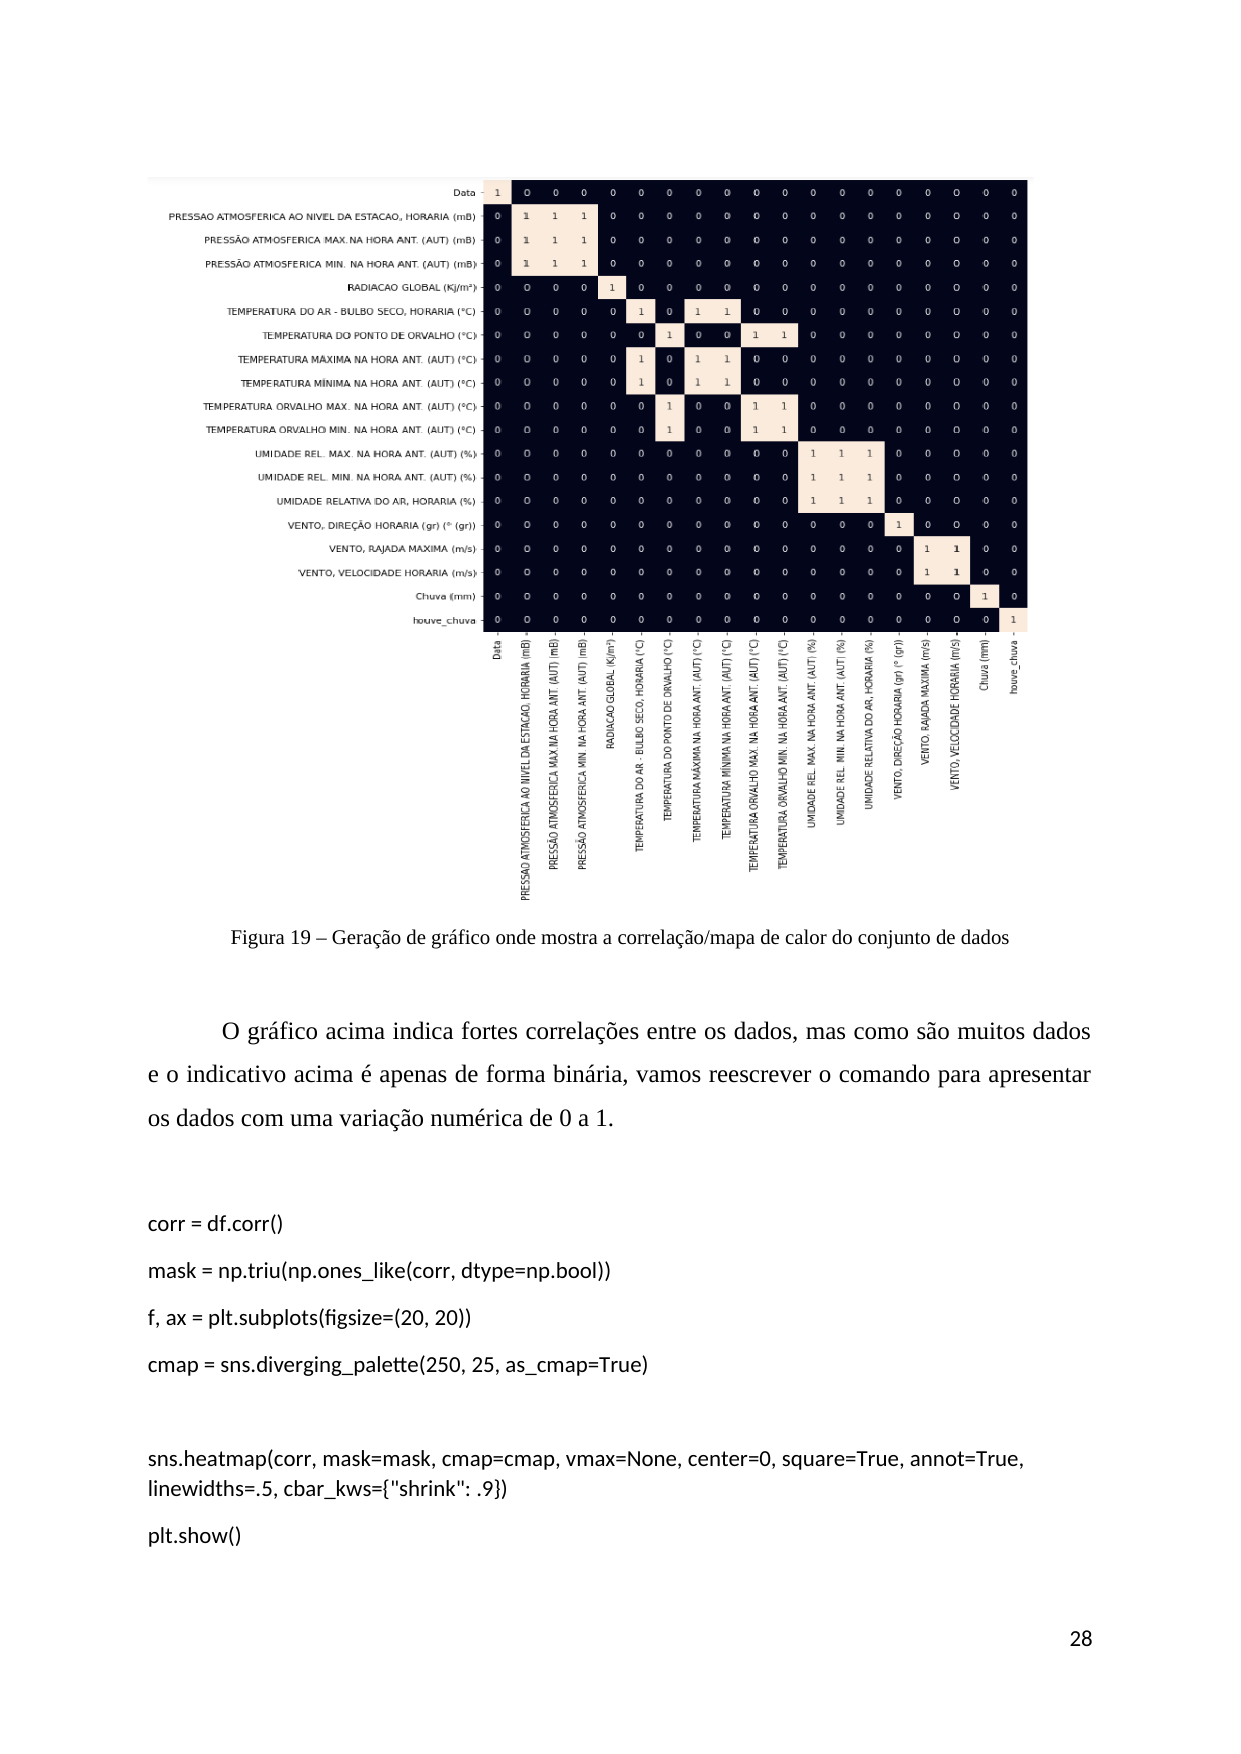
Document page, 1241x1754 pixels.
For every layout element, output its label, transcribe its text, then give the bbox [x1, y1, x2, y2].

text sns.heatmap(corr, mask=mask, cmap=cmap, vmax=None, center=0, square=True, annot=True, linewidths=.5, cbar_kws={"shrink": .9}) [148, 1444, 1092, 1502]
text cmap = sns.diverging_palette(250, 25, as_cmap=True) [148, 1350, 1092, 1378]
text mask = np.triu(np.ones_like(corr, dtype=np.bool)) [148, 1256, 1092, 1284]
text plt.show() [148, 1521, 1092, 1549]
text O gráfico acima indica fortes correlações entre os dados, mas como são muitos dados e o indicativo acima é apenas de forma binária, vamos reescrever o comando para apresentar os dados com uma variação numérica de 0 a 1. [148, 1016, 1092, 1131]
text f, ax = plt.subplots(figsize=(20, 20)) [148, 1303, 1092, 1331]
picture [147, 177, 1034, 906]
text corr = df.corr() [148, 1209, 1092, 1237]
text Figura 19 – Geração de gráfico onde mostra a correlação/mapa de calor do conjunto de dados [148, 925, 1092, 949]
